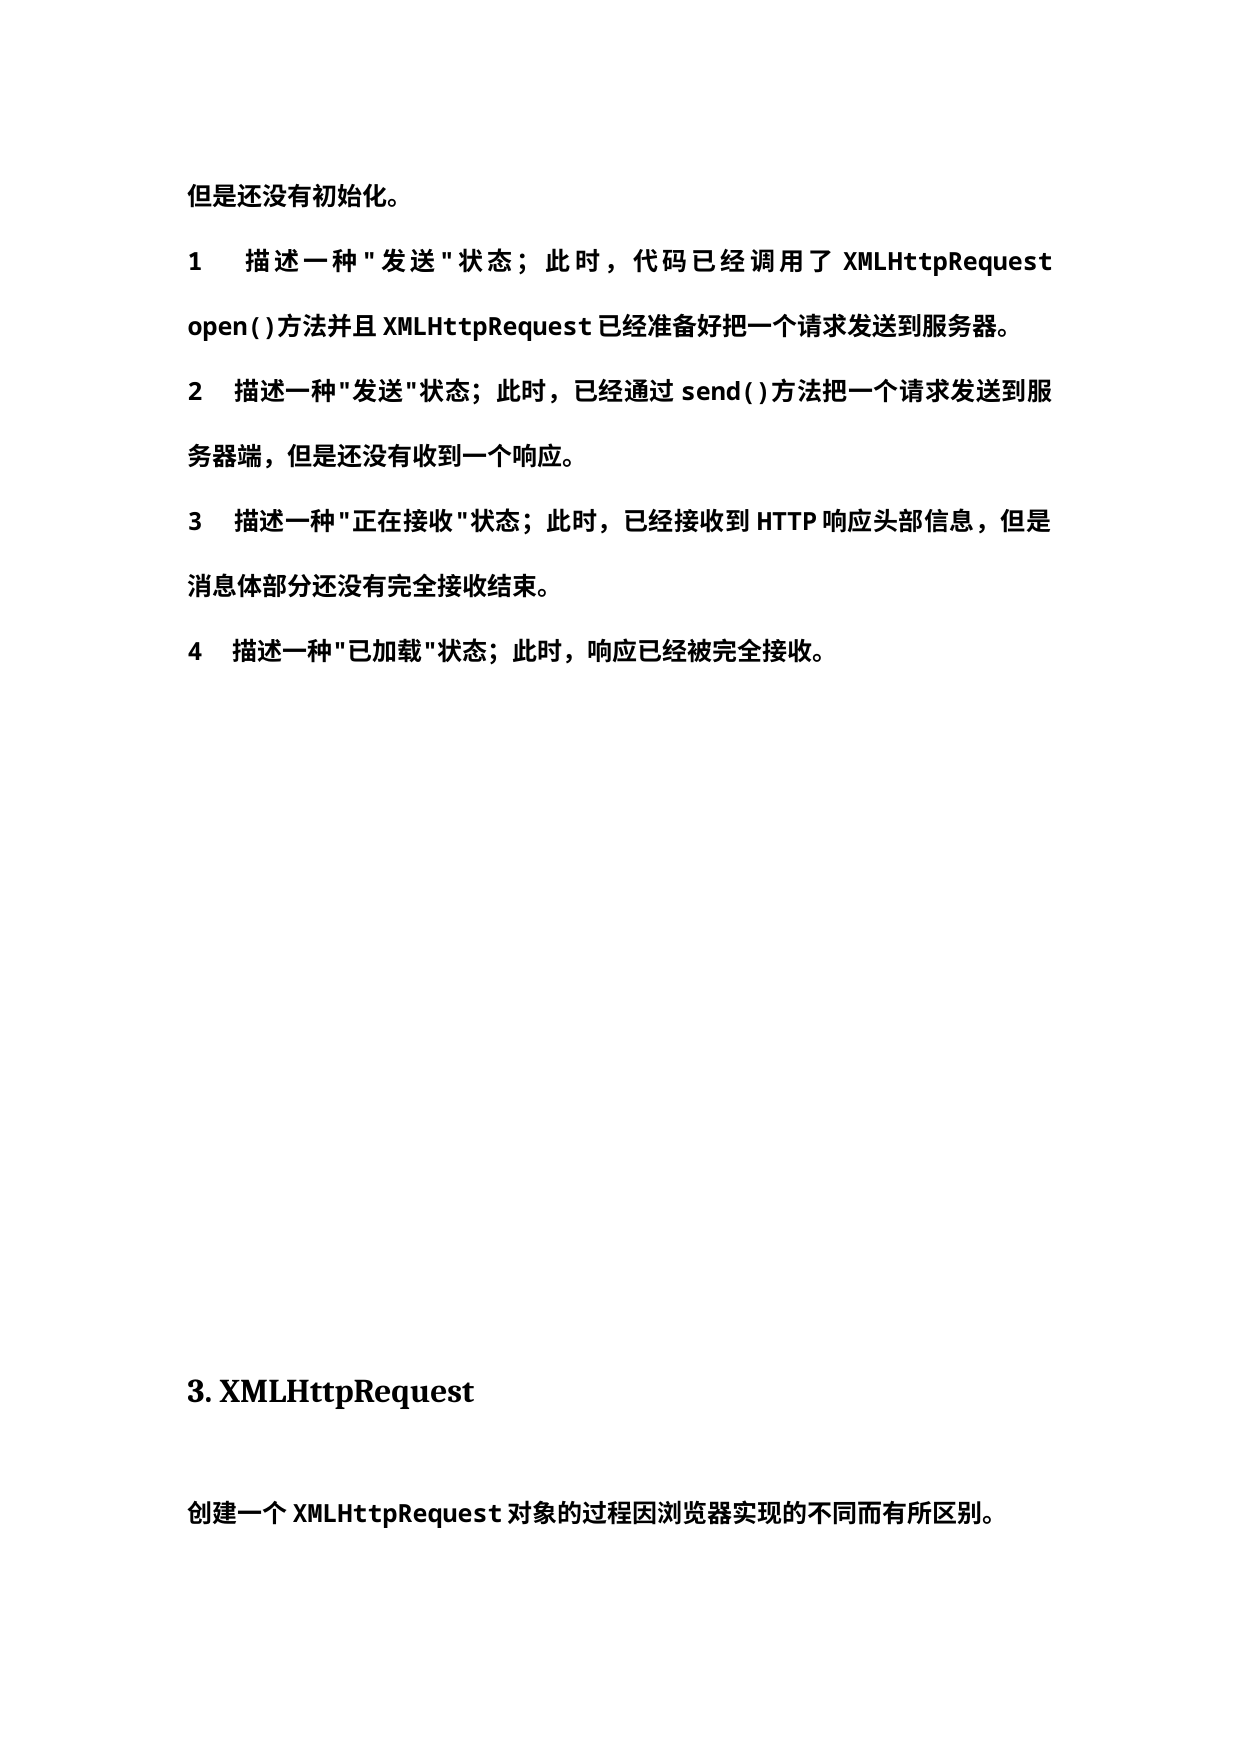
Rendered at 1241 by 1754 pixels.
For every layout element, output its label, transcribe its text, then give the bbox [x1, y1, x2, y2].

text 3 描述一种"正在接收"状态；此时，已经接收到HTTP响应头部信息，但是消息体部分还没有完全接收结束。 [187, 487, 1053, 617]
text 4 描述一种"已加载"状态；此时，响应已经被完全接收。 [187, 617, 1053, 682]
text 1 描述一种"发送"状态；此时，代码已经调用了XMLHttpRequest open()方法并且XMLHttpRequest已经准备好把一个请求发送到服务器。 [187, 227, 1053, 357]
text 2 描述一种"发送"状态；此时，已经通过send()方法把一个请求发送到服务器端，但是还没有收到一个响应。 [187, 357, 1053, 487]
subtitle 3. XMLHttpRequest [187, 1359, 1053, 1424]
text 创建一个XMLHttpRequest对象的过程因浏览器实现的不同而有所区别。 [187, 1479, 1053, 1544]
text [187, 162, 1053, 227]
